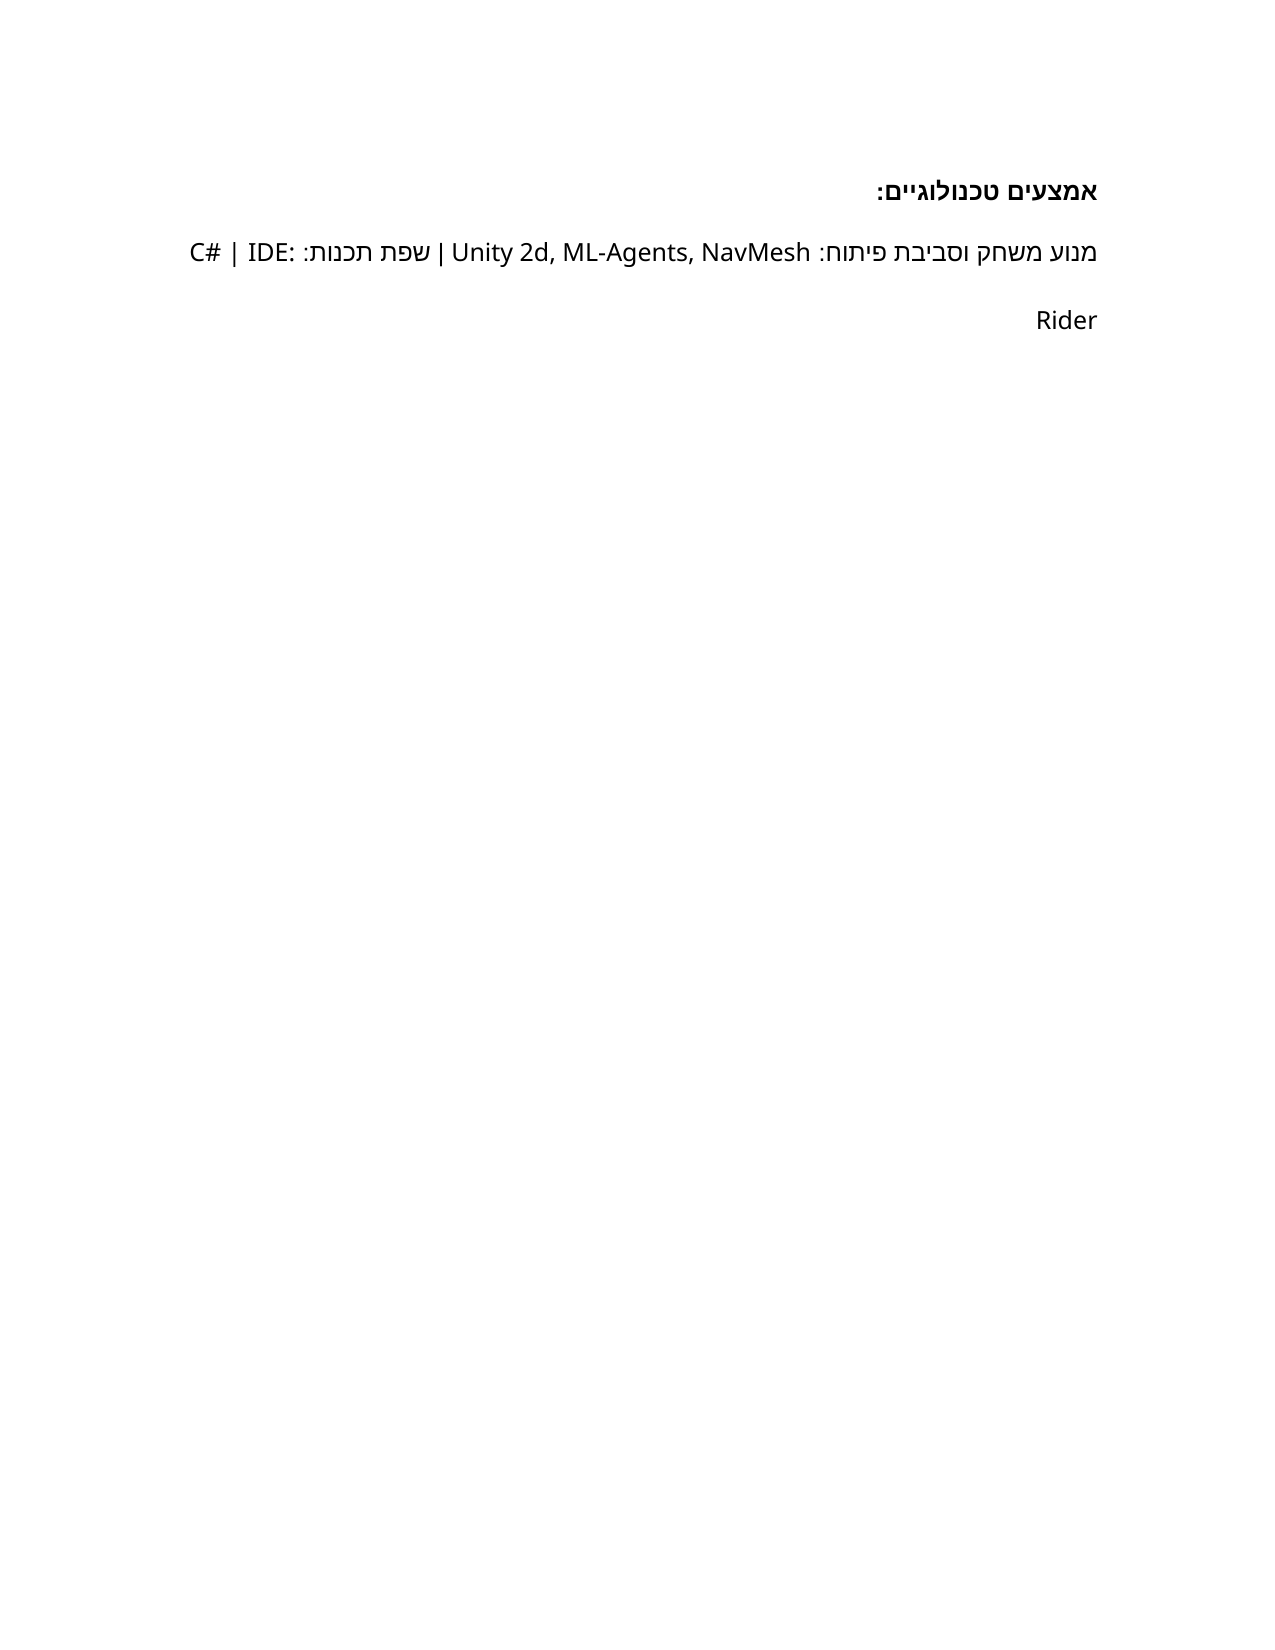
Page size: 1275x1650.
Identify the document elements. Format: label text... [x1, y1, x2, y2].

text אמצעים טכנולוגיים: מנוע משחק וסביבת פיתוח: Unity 2d, ML-Agents, NavMesh | שפת תכנות: C# | IDE: Rider [177, 177, 1098, 337]
